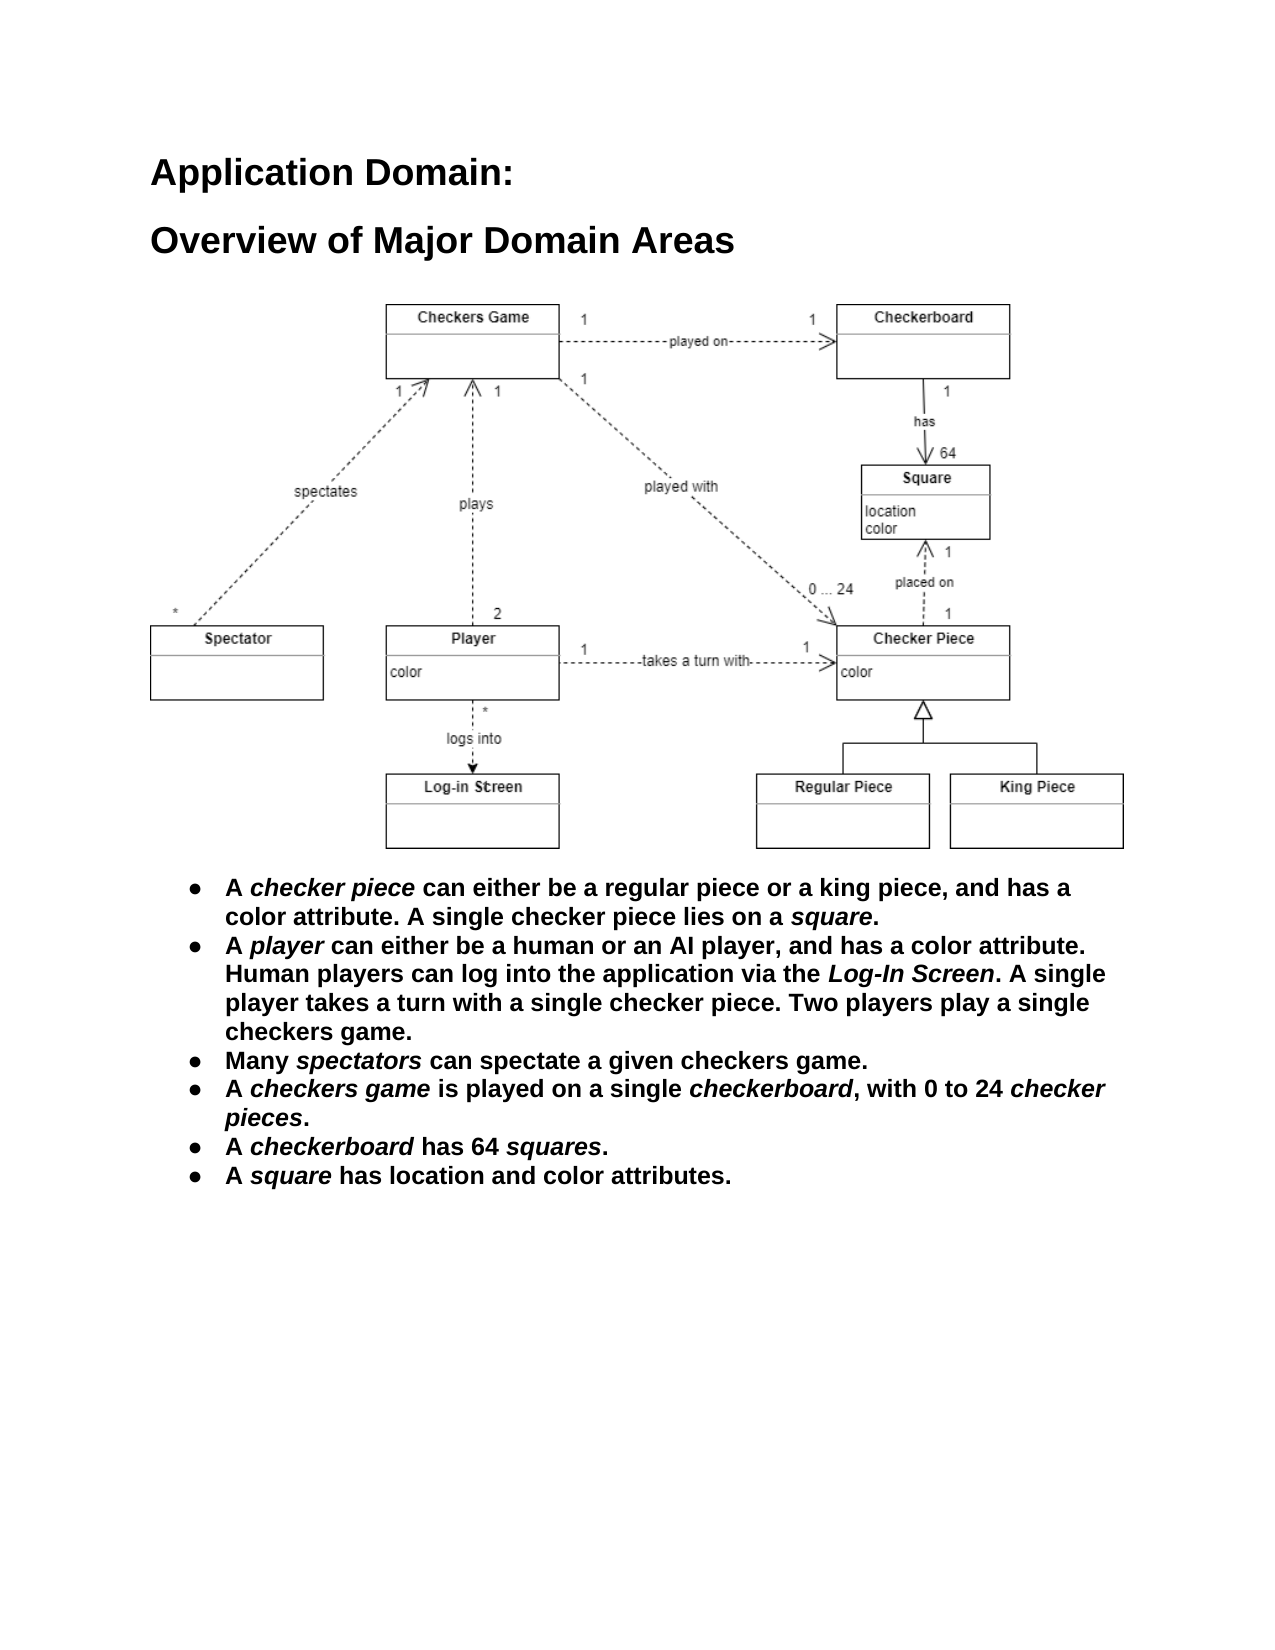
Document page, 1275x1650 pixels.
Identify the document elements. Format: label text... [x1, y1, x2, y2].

list A checkers game is played on a single checkerboard, with 0 to 24 checker pieces. [187, 1074, 1125, 1132]
list A square has location and color attributes. [187, 1161, 1125, 1189]
list Many spectators can spectate a given checkers game. [187, 1046, 1125, 1074]
list A player can either be a human or an AI player, and has a color attribute. Human players can log into the application via the Log-In Screen. A single player takes a turn with a single checker piece. Two players play a single checkers game. [187, 931, 1125, 1046]
text Application Domain: [150, 150, 1125, 193]
list A checkerboard has 64 squares. [187, 1132, 1125, 1161]
text Overview of Major Domain Areas [150, 218, 1125, 261]
picture [150, 304, 1124, 849]
list A checker piece can either be a regular piece or a king piece, and has a color attribute. A single checker piece lies on a square. [187, 873, 1125, 931]
